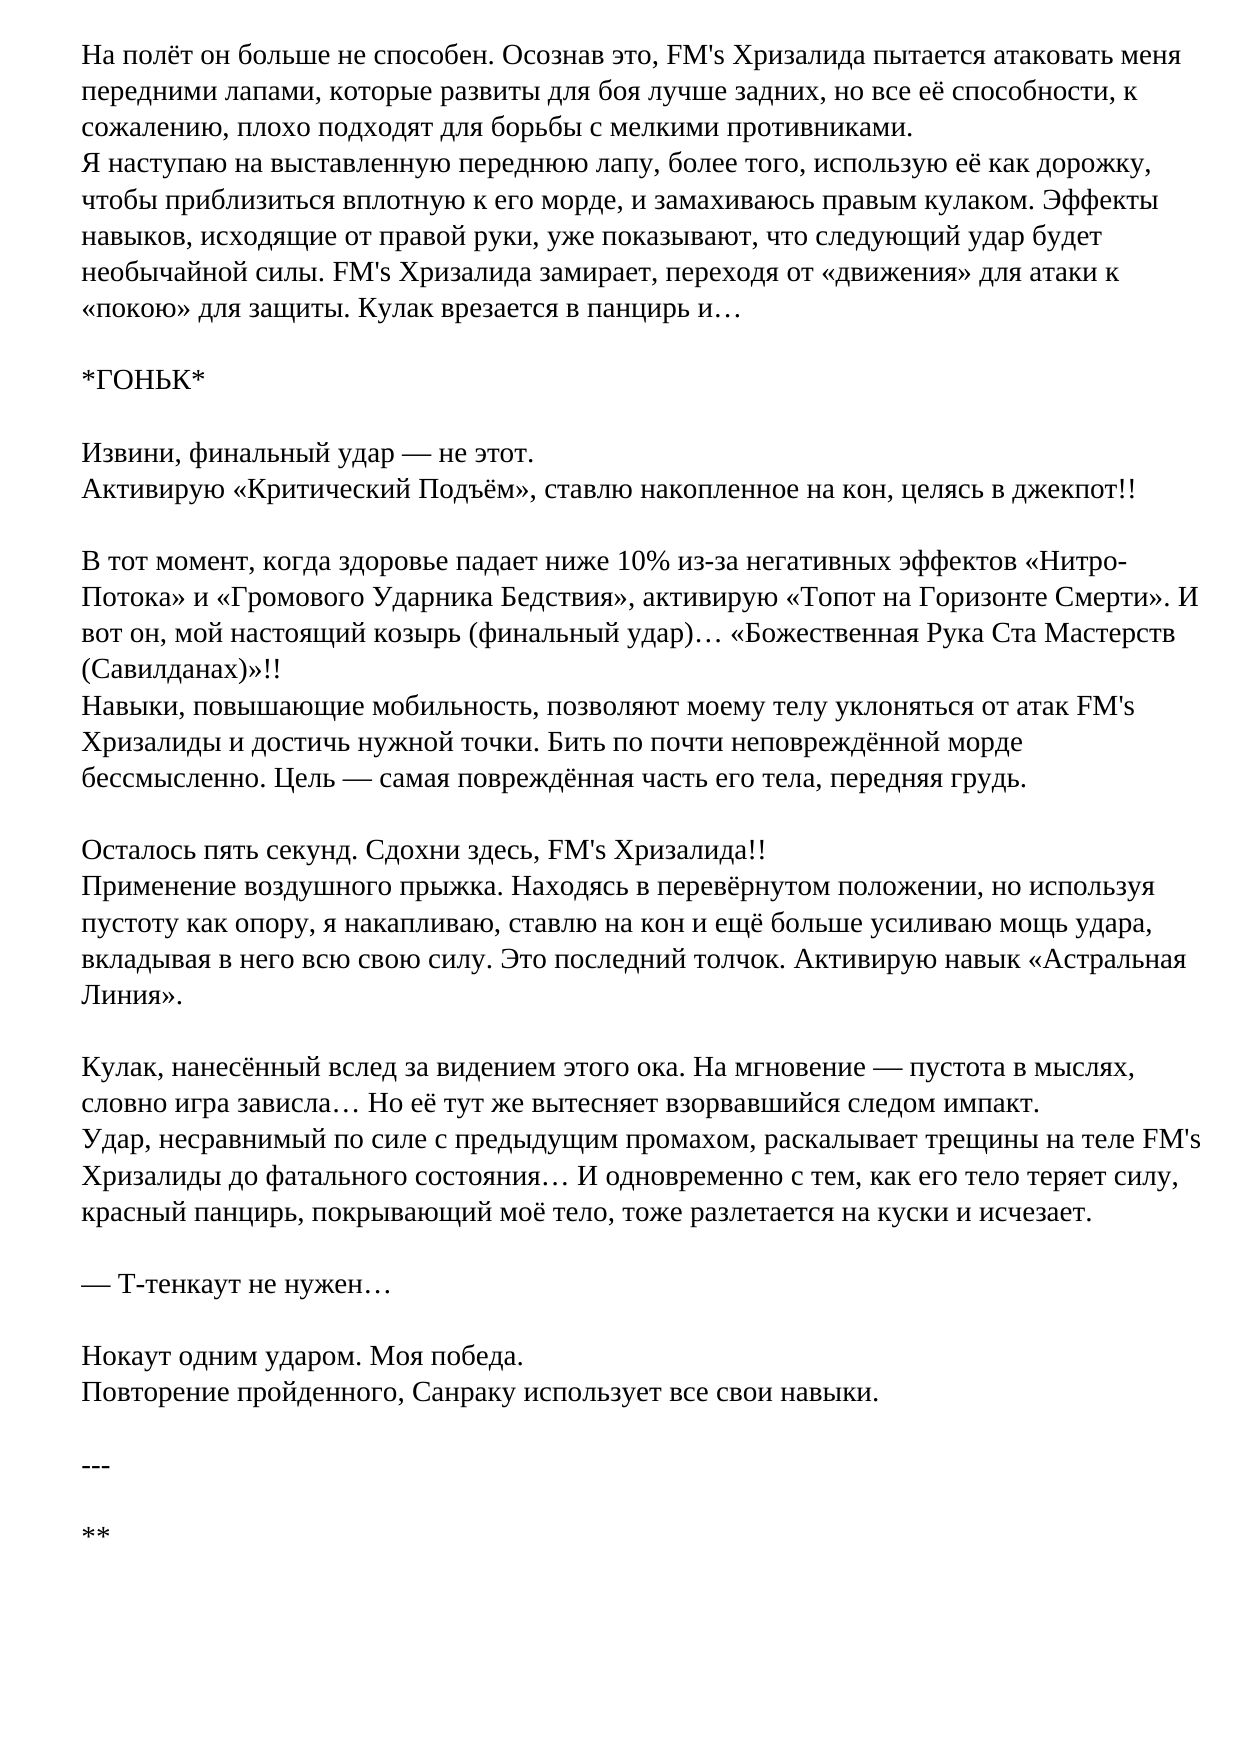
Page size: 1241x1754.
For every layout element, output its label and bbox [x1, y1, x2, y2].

text [81, 37, 1215, 1553]
